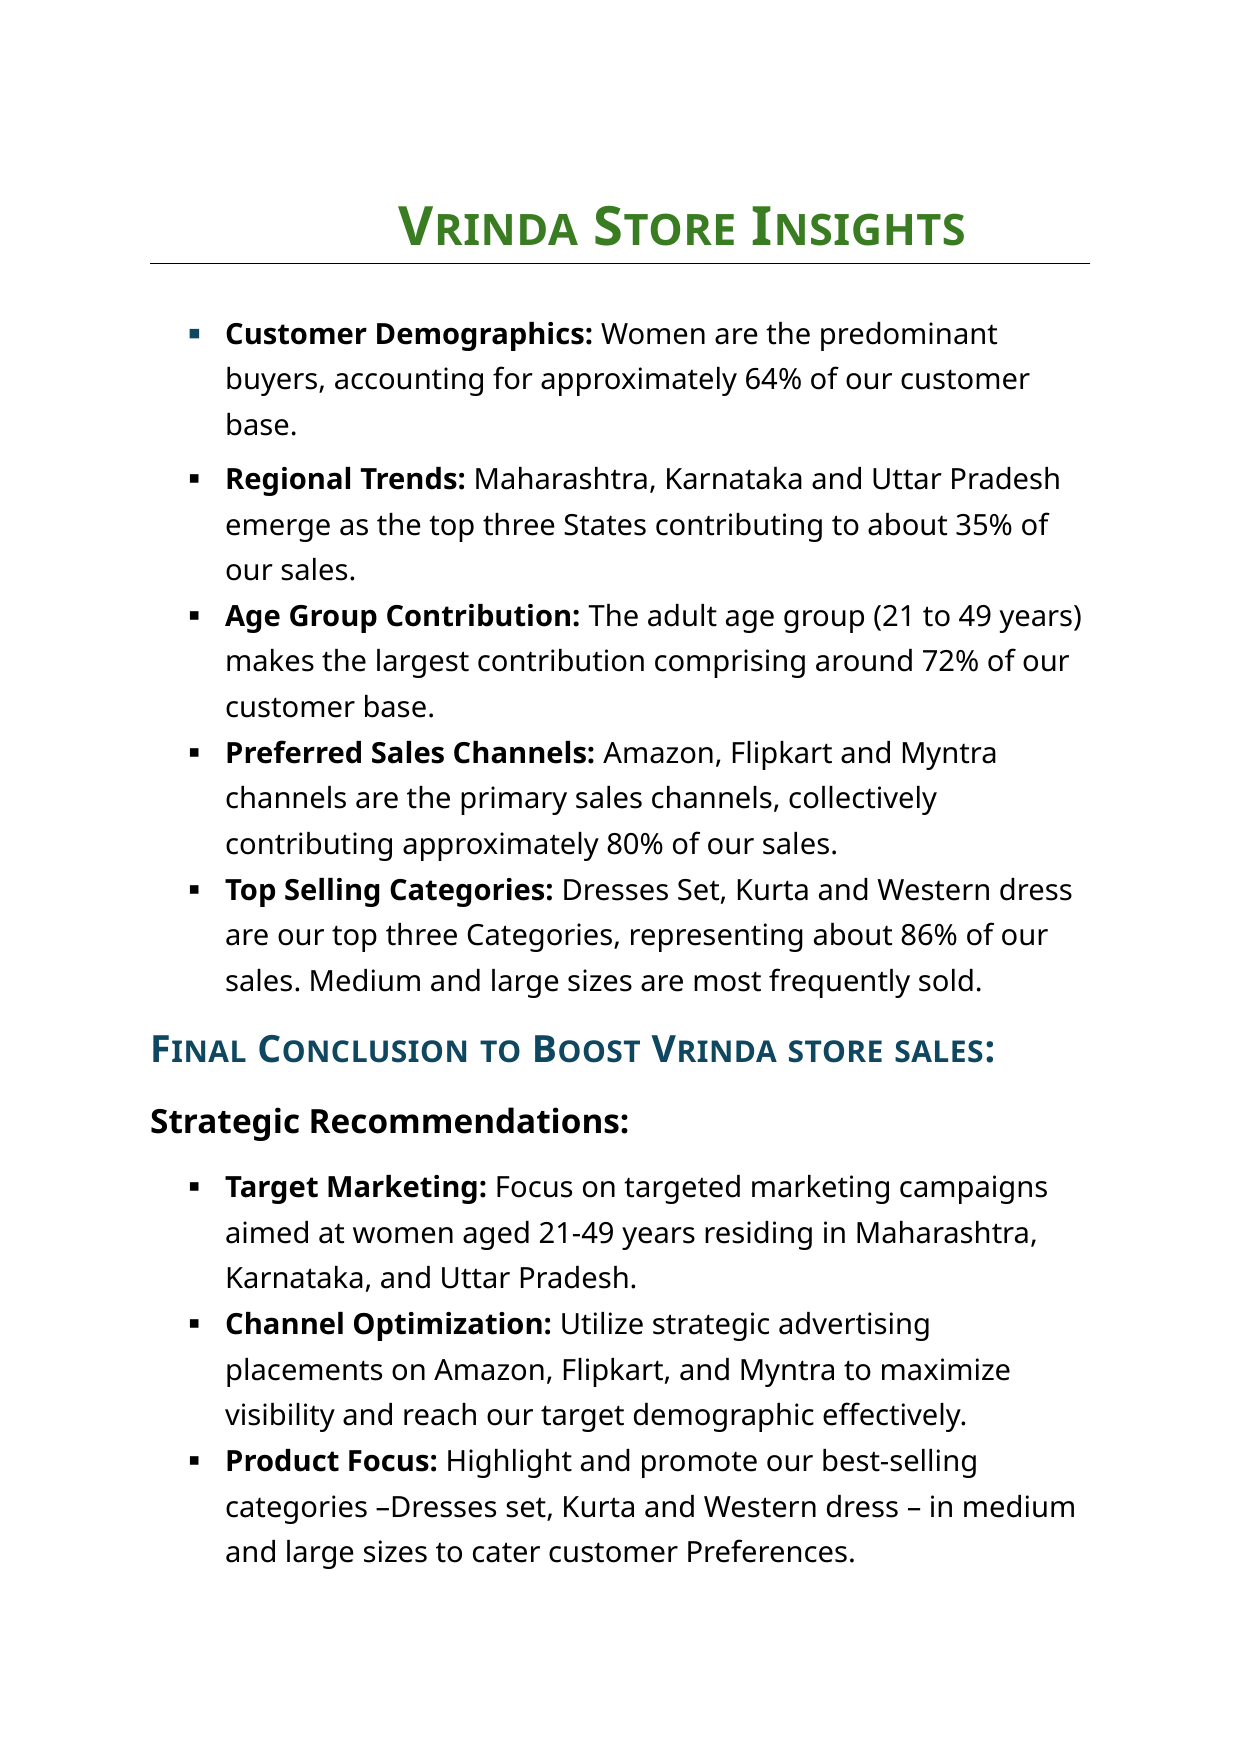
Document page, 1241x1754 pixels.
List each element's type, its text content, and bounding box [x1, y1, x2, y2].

list Age Group Contribution: The adult age group (21 to 49 years) makes the largest contribution comprising around 72% of our customer base. [187, 595, 1090, 726]
subtitle Vrinda Store Insights [150, 187, 1090, 263]
list Preferred Sales Channels: Amazon, Flipkart and Myntra channels are the primary sales channels, collectively contributing approximately 80% of our sales. [187, 732, 1090, 863]
list Channel Optimization: Utilize strategic advertising placements on Amazon, Flipkart, and Myntra to maximize visibility and reach our target demographic effectively. [187, 1303, 1090, 1434]
list Top Selling Categories: Dresses Set, Kurta and Western dress are our top three Categories, representing about 86% of our sales. Medium and large sizes are most frequently sold. [187, 869, 1090, 1000]
list Regional Trends: Maharashtra, Karnataka and Uttar Pradesh emerge as the top three States contributing to about 35% of our sales. [187, 458, 1090, 589]
text Final Conclusion to Boost Vrinda store sales: [150, 1022, 1090, 1073]
list Target Marketing: Focus on targeted marketing campaigns aimed at women aged 21-49 years residing in Maharashtra, Karnataka, and Uttar Pradesh. [187, 1166, 1090, 1297]
list Product Focus: Highlight and promote our best-selling categories –Dresses set, Kurta and Western dress – in medium and large sizes to cater customer Preferences. [187, 1440, 1090, 1571]
text Strategic Recommendations: [150, 1098, 1090, 1143]
subtitle Customer Demographics: Women are the predominant buyers, accounting for approximately 64% of our customer base. [187, 313, 1090, 444]
